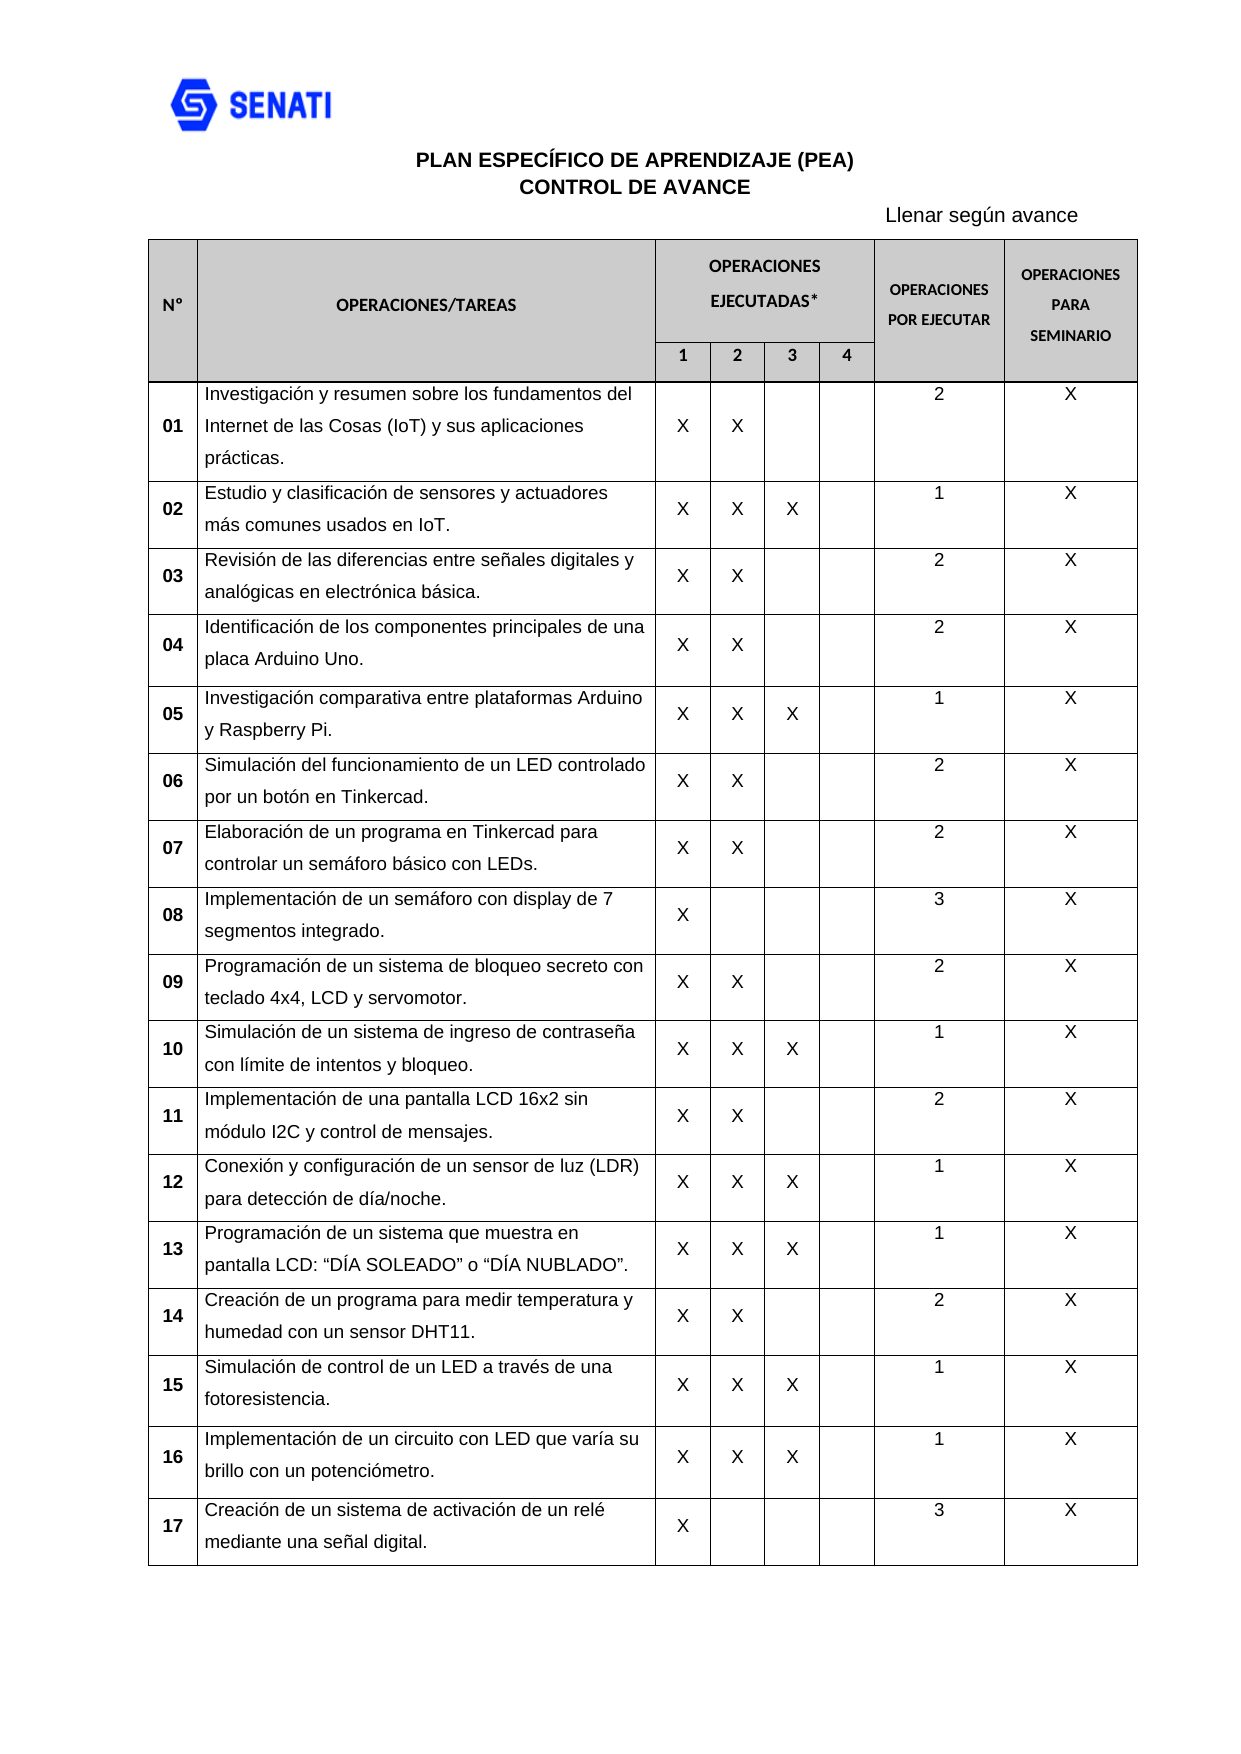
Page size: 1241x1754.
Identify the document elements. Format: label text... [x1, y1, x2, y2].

table_cell 1 [875, 687, 1004, 753]
table_cell 15 [149, 1356, 197, 1426]
table_cell X [656, 383, 710, 481]
table_cell 1 [875, 1356, 1004, 1426]
table_cell 06 [149, 754, 197, 820]
table_header OPERACIONES/TAREAS [198, 240, 655, 381]
table_cell X [711, 1289, 764, 1355]
table_cell 2 [875, 383, 1004, 481]
table_cell X [656, 888, 710, 953]
table_cell X [711, 1427, 764, 1498]
table_cell X [1005, 1088, 1137, 1154]
table_cell X [765, 1155, 819, 1221]
table_cell X [1005, 1356, 1137, 1426]
table_cell 2 [875, 1088, 1004, 1154]
table_cell X [711, 754, 764, 820]
table_cell 1 [875, 1222, 1004, 1288]
table_cell X [1005, 1021, 1137, 1087]
table_cell X [1005, 888, 1137, 953]
table_cell [820, 383, 874, 481]
table_cell X [1005, 615, 1137, 686]
table_cell X [1005, 821, 1137, 887]
table_header OPERACIONES EJECUTADAS* [656, 240, 874, 342]
table_cell [711, 888, 764, 953]
table_cell X [656, 955, 710, 1020]
table_cell X [656, 754, 710, 820]
table_cell Programación de un sistema que muestra en pantalla LCD: “DÍA SOLEADO” o “DÍA NUBLADO”. [198, 1222, 655, 1288]
table_cell X [765, 1427, 819, 1498]
table_cell Creación de un programa para medir temperatura y humedad con un sensor DHT11. [198, 1289, 655, 1355]
table_cell X [656, 615, 710, 686]
table_cell Investigación y resumen sobre los fundamentos del Internet de las Cosas (IoT) y sus aplicaciones prácticas. [198, 383, 655, 481]
table_cell X [1005, 955, 1137, 1020]
table_cell 02 [149, 482, 197, 547]
table_cell 08 [149, 888, 197, 953]
table_cell X [765, 1222, 819, 1288]
table_cell X [765, 1356, 819, 1426]
table_cell X [765, 687, 819, 753]
table_cell X [711, 821, 764, 887]
table_cell [820, 754, 874, 820]
table_cell 2 [875, 821, 1004, 887]
table_cell [820, 1155, 874, 1221]
table_cell 03 [149, 549, 197, 614]
table_cell 3 [875, 888, 1004, 953]
table_cell X [656, 1222, 710, 1288]
table_cell 2 [875, 549, 1004, 614]
table_cell X [711, 1222, 764, 1288]
table_cell 04 [149, 615, 197, 686]
table_cell X [1005, 1222, 1137, 1288]
table_cell X [1005, 1499, 1137, 1565]
table_cell 3 [765, 343, 819, 381]
table_cell X [711, 383, 764, 481]
table_cell Simulación de control de un LED a través de una fotoresistencia. [198, 1356, 655, 1426]
table_cell 07 [149, 821, 197, 887]
table_cell 1 [875, 482, 1004, 547]
table_cell Implementación de un circuito con LED que varía su brillo con un potenciómetro. [198, 1427, 655, 1498]
table_header OPERACIONES PARA SEMINARIO [1005, 240, 1137, 381]
table_cell X [656, 1356, 710, 1426]
table_cell 1 [875, 1427, 1004, 1498]
table_cell X [1005, 1427, 1137, 1498]
picture [155, 68, 345, 141]
table_cell X [656, 1499, 710, 1565]
table_cell 2 [875, 955, 1004, 1020]
table_cell 1 [656, 343, 710, 381]
table_cell 01 [149, 383, 197, 481]
table_cell 12 [149, 1155, 197, 1221]
table_cell Revisión de las diferencias entre señales digitales y analógicas en electrónica básica. [198, 549, 655, 614]
table_cell X [656, 1088, 710, 1154]
table_cell X [1005, 687, 1137, 753]
table_cell [765, 1499, 819, 1565]
table_cell 3 [875, 1499, 1004, 1565]
table_cell X [656, 1427, 710, 1498]
table_cell X [711, 615, 764, 686]
table_cell X [656, 687, 710, 753]
table_cell 2 [875, 1289, 1004, 1355]
table_cell [765, 549, 819, 614]
table_cell X [1005, 1289, 1137, 1355]
table_cell [820, 549, 874, 614]
table_cell X [711, 1088, 764, 1154]
table_cell X [1005, 383, 1137, 481]
table_cell Investigación comparativa entre plataformas Arduino y Raspberry Pi. [198, 687, 655, 753]
table_cell X [711, 687, 764, 753]
table_cell Creación de un sistema de activación de un relé mediante una señal digital. [198, 1499, 655, 1565]
table_cell [820, 1427, 874, 1498]
table_cell 14 [149, 1289, 197, 1355]
table_cell X [765, 1021, 819, 1087]
table_cell 2 [875, 754, 1004, 820]
table_cell 17 [149, 1499, 197, 1565]
table_cell X [711, 955, 764, 1020]
table_cell [765, 615, 819, 686]
table_cell X [711, 1021, 764, 1087]
table_cell [820, 1021, 874, 1087]
table_cell X [1005, 1155, 1137, 1221]
table_cell X [765, 482, 819, 547]
table_cell 2 [875, 615, 1004, 686]
table_cell X [656, 482, 710, 547]
table_cell X [711, 1356, 764, 1426]
table_cell [820, 821, 874, 887]
text Llenar según avance [811, 203, 1240, 227]
table_cell 2 [711, 343, 764, 381]
table_cell X [1005, 482, 1137, 547]
text PLAN ESPECÍFICO DE APRENDIZAJE (PEA) [148, 148, 1122, 172]
table_cell [820, 687, 874, 753]
table_cell 05 [149, 687, 197, 753]
table_cell [820, 1088, 874, 1154]
table_cell Estudio y clasificación de sensores y actuadores más comunes usados en IoT. [198, 482, 655, 547]
table_cell [820, 615, 874, 686]
table_cell [820, 888, 874, 953]
table_cell [820, 1356, 874, 1426]
table_cell [765, 821, 819, 887]
table_cell X [656, 1289, 710, 1355]
table_cell 16 [149, 1427, 197, 1498]
table_cell [820, 1222, 874, 1288]
table_cell 10 [149, 1021, 197, 1087]
table_cell Identificación de los componentes principales de una placa Arduino Uno. [198, 615, 655, 686]
table_header Nº [149, 240, 197, 381]
table_cell Simulación del funcionamiento de un LED controlado por un botón en Tinkercad. [198, 754, 655, 820]
table_cell [765, 888, 819, 953]
table_cell X [656, 1155, 710, 1221]
table_cell X [656, 821, 710, 887]
table_cell [820, 482, 874, 547]
table_cell Simulación de un sistema de ingreso de contraseña con límite de intentos y bloqueo. [198, 1021, 655, 1087]
table_cell [765, 383, 819, 481]
table_cell X [1005, 549, 1137, 614]
table_cell [765, 1088, 819, 1154]
table_cell [765, 955, 819, 1020]
table_cell [765, 1289, 819, 1355]
table_cell Implementación de un semáforo con display de 7 segmentos integrado. [198, 888, 655, 953]
table_cell [711, 1499, 764, 1565]
table_cell 11 [149, 1088, 197, 1154]
table_cell 1 [875, 1021, 1004, 1087]
table_cell X [711, 1155, 764, 1221]
table_cell [820, 1499, 874, 1565]
table_cell [765, 754, 819, 820]
table_cell 4 [820, 343, 874, 381]
table_cell 09 [149, 955, 197, 1020]
table_cell X [711, 482, 764, 547]
table_cell [820, 955, 874, 1020]
table_cell Implementación de una pantalla LCD 16x2 sin módulo I2C y control de mensajes. [198, 1088, 655, 1154]
table_cell Elaboración de un programa en Tinkercad para controlar un semáforo básico con LEDs. [198, 821, 655, 887]
table_cell X [711, 549, 764, 614]
table_cell X [656, 549, 710, 614]
table_cell 1 [875, 1155, 1004, 1221]
table_header OPERACIONES POR EJECUTAR [875, 240, 1004, 381]
table_cell 13 [149, 1222, 197, 1288]
table_cell X [1005, 754, 1137, 820]
table_cell Conexión y configuración de un sensor de luz (LDR) para detección de día/noche. [198, 1155, 655, 1221]
table_cell [820, 1289, 874, 1355]
table_cell Programación de un sistema de bloqueo secreto con teclado 4x4, LCD y servomotor. [198, 955, 655, 1020]
table_cell X [656, 1021, 710, 1087]
text CONTROL DE AVANCE [148, 175, 1122, 199]
